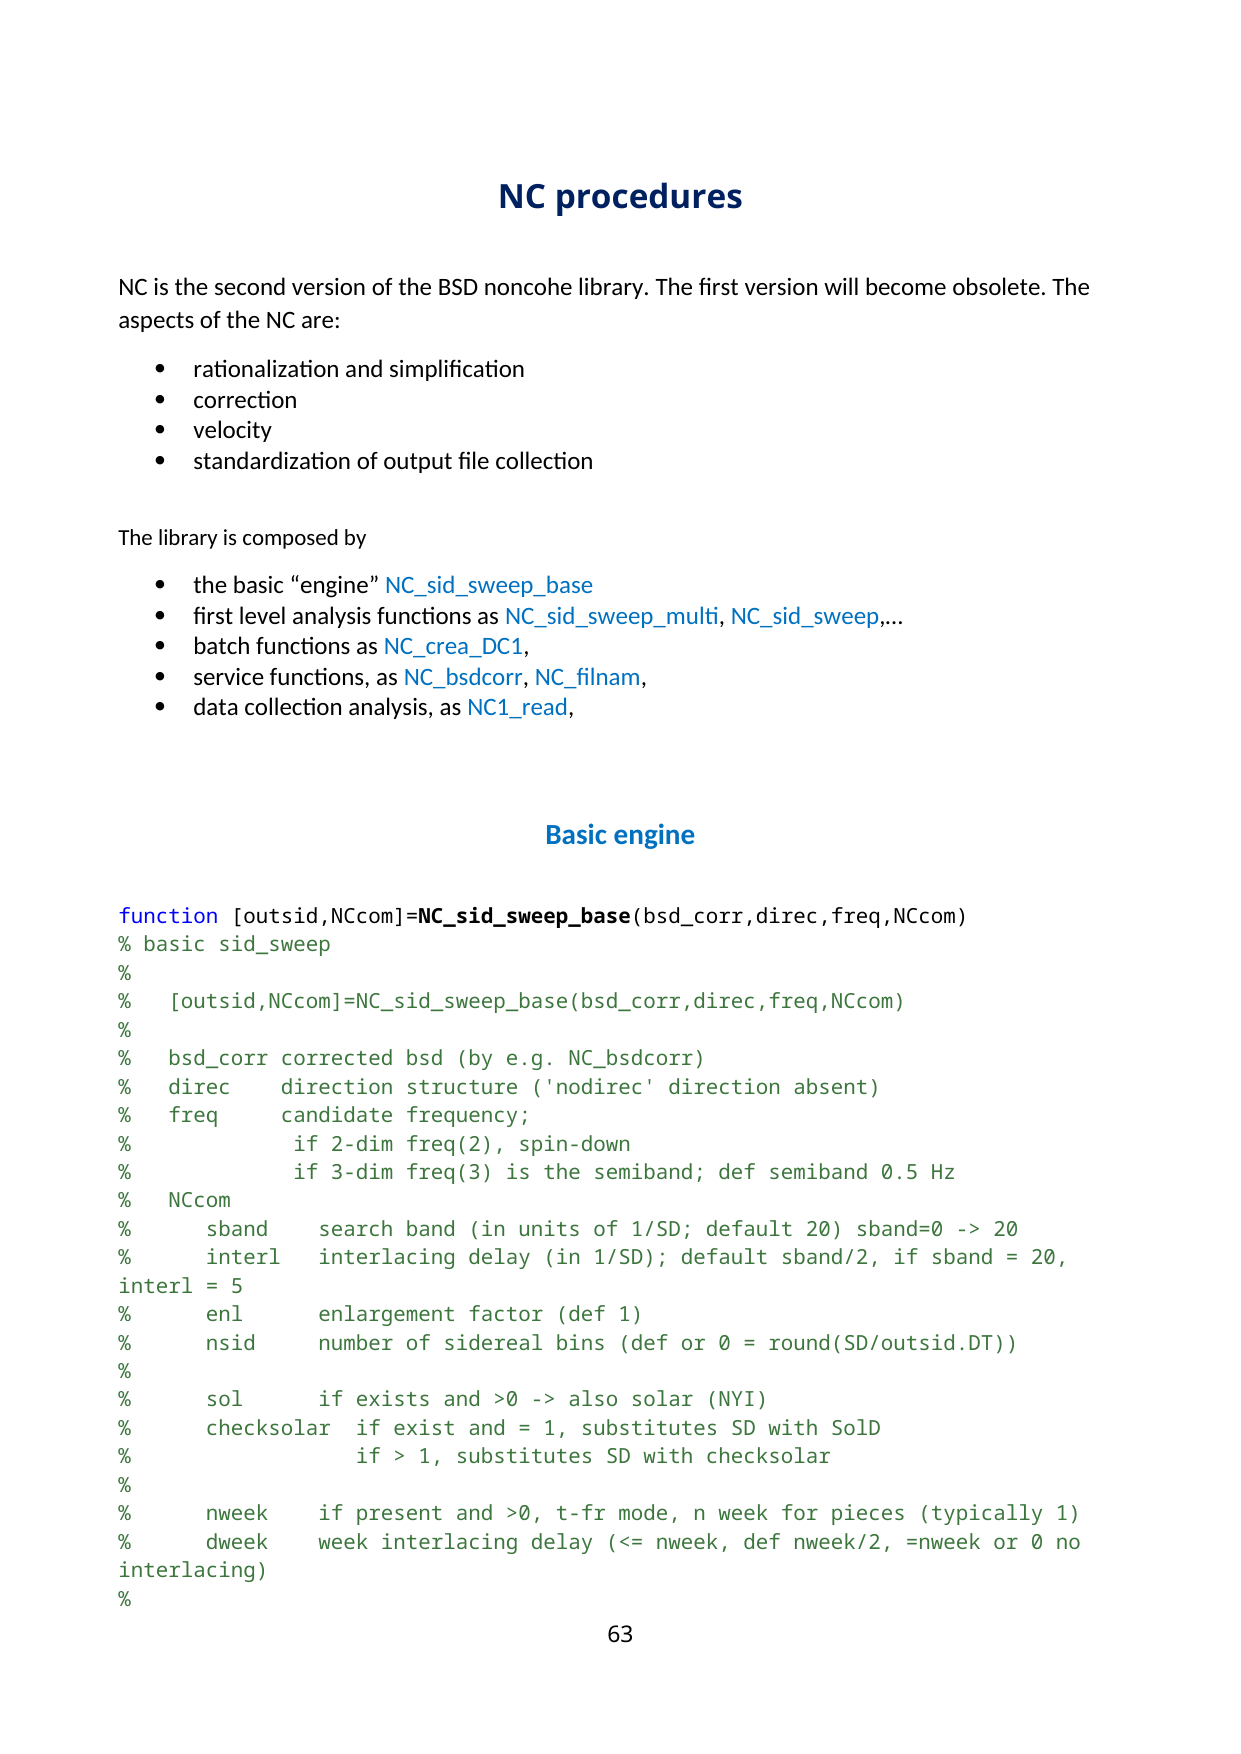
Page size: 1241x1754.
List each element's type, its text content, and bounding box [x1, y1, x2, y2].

text NC procedures [118, 173, 1122, 218]
text % basic sid_sweep [118, 929, 1122, 958]
list service functions, as NC_bsdcorr, NC_filnam, [156, 661, 1122, 692]
list standardization of output file collection [156, 445, 1122, 476]
text % [118, 1470, 1122, 1498]
text % [118, 1356, 1122, 1384]
text % sband search band (in units of 1/SD; default 20) sband=0 -> 20 [118, 1214, 1122, 1242]
text % NCcom [118, 1186, 1122, 1214]
list velocity [156, 415, 1122, 445]
text The library is composed by [118, 523, 1122, 551]
text % enl enlargement factor (def 1) [118, 1299, 1122, 1328]
text % checksolar if exist and = 1, substitutes SD with SolD [118, 1413, 1122, 1441]
text % [118, 1584, 1122, 1612]
text % [outsid,NCcom]=NC_sid_sweep_base(bsd_corr,direc,freq,NCcom) [118, 986, 1122, 1015]
text % if > 1, substitutes SD with checksolar [118, 1441, 1122, 1470]
text % [118, 1015, 1122, 1043]
subtitle Basic engine [118, 816, 1122, 851]
text % if 2-dim freq(2), spin-down [118, 1129, 1122, 1157]
text % direc direction structure ('nodirec' direction absent) [118, 1072, 1122, 1100]
text NC is the second version of the BSD noncohe library. The first version will become obsolete. The aspects of the NC are: [118, 271, 1122, 334]
list batch functions as NC_crea_DC1, [156, 631, 1122, 661]
text % bsd_corr corrected bsd (by e.g. NC_bsdcorr) [118, 1043, 1122, 1072]
text % [118, 958, 1122, 986]
list rationalization and simplification [156, 354, 1122, 384]
text % dweek week interlacing delay (<= nweek, def nweek/2, =nweek or 0 no interlacing) [118, 1527, 1122, 1584]
list correction [156, 384, 1122, 415]
text % freq candidate frequency; [118, 1100, 1122, 1129]
text % nsid number of sidereal bins (def or 0 = round(SD/outsid.DT)) [118, 1328, 1122, 1356]
text % interl interlacing delay (in 1/SD); default sband/2, if sband = 20, interl = 5 [118, 1242, 1122, 1299]
text % nweek if present and >0, t-fr mode, n week for pieces (typically 1) [118, 1498, 1122, 1527]
list the basic “engine” NC_sid_sweep_base [156, 569, 1122, 600]
list data collection analysis, as NC1_read, [156, 692, 1122, 722]
list first level analysis functions as NC_sid_sweep_multi, NC_sid_sweep,… [156, 600, 1122, 631]
text % sol if exists and >0 -> also solar (NYI) [118, 1384, 1122, 1413]
text function [outsid,NCcom]=NC_sid_sweep_base(bsd_corr,direc,freq,NCcom) [118, 901, 1122, 929]
text % if 3-dim freq(3) is the semiband; def semiband 0.5 Hz [118, 1157, 1122, 1186]
